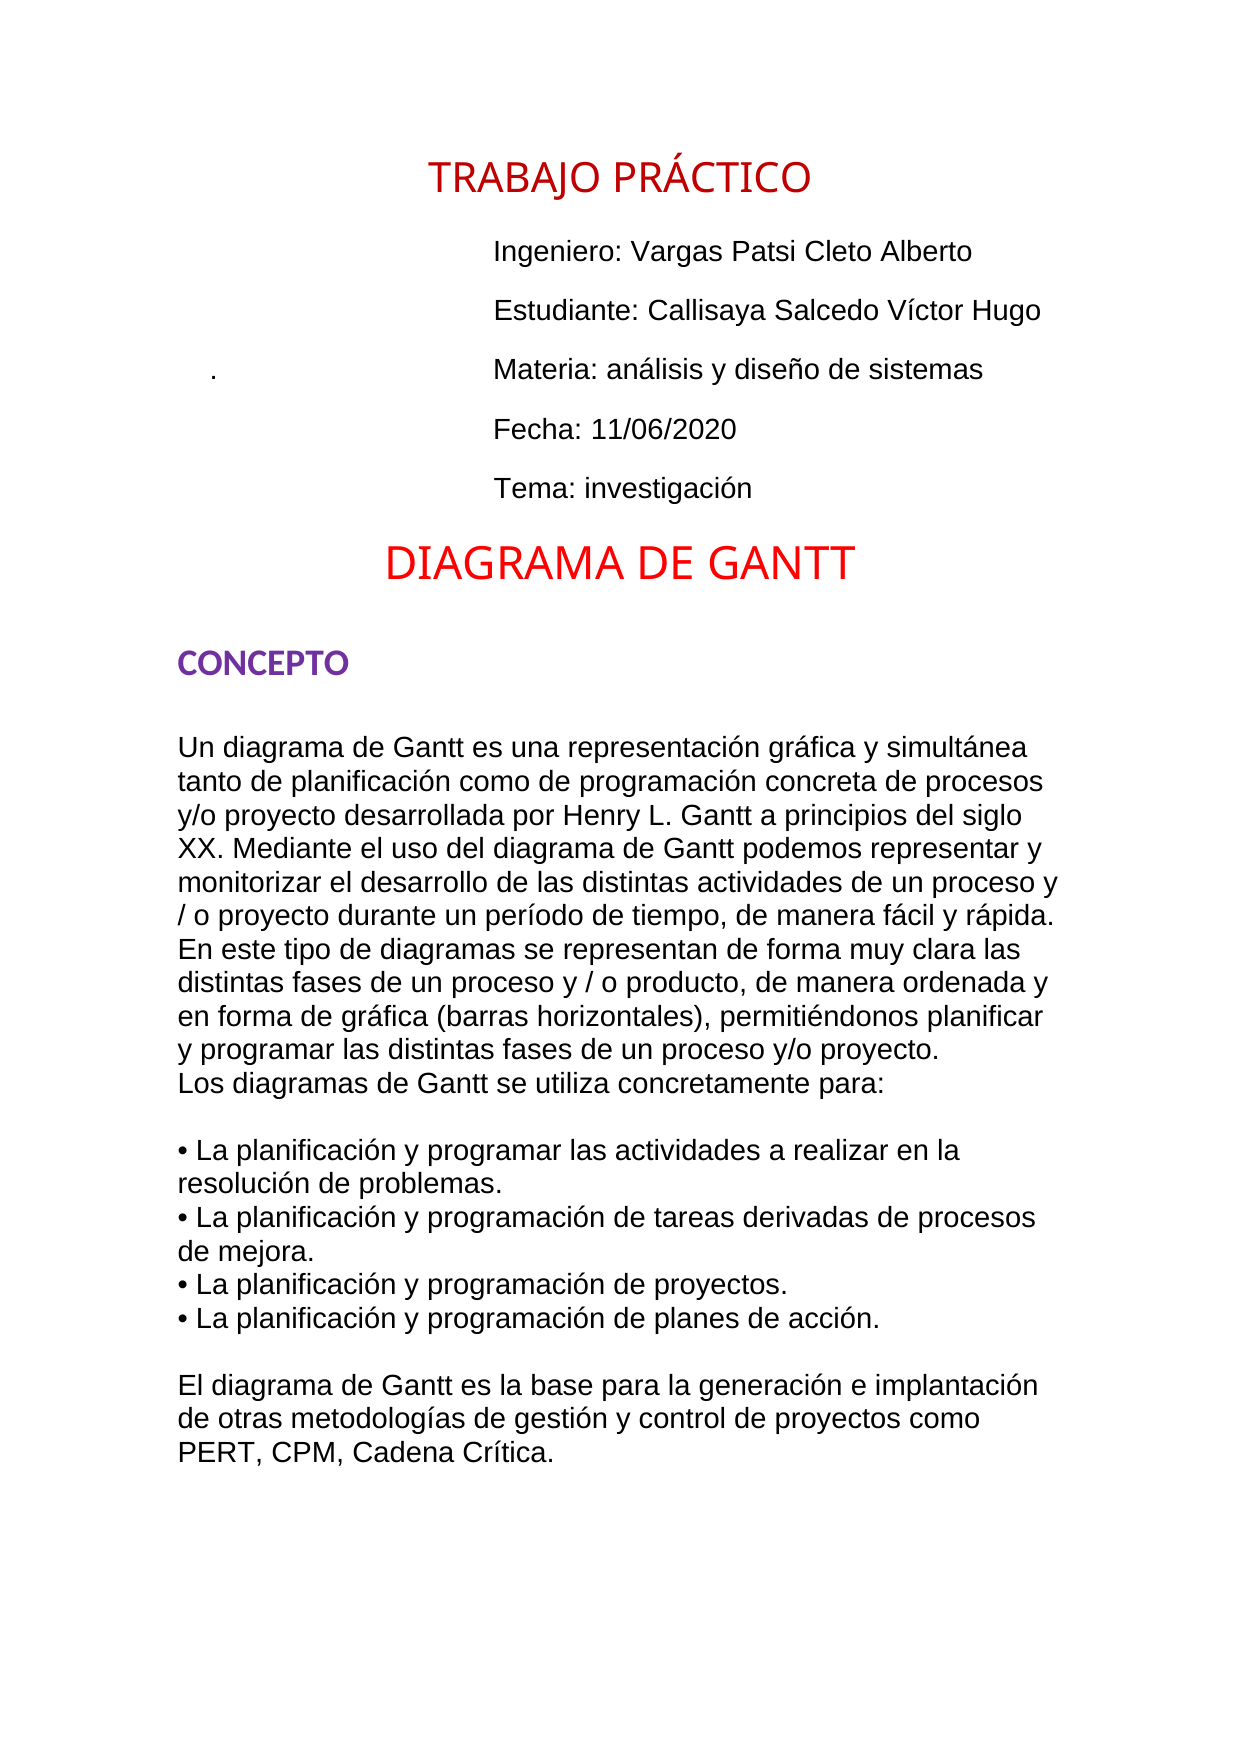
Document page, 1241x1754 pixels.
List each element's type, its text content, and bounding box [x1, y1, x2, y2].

text DIAGRAMA DE GANTT [177, 531, 1063, 593]
text Ingeniero: Vargas Patsi Cleto Alberto [177, 234, 1063, 267]
text • La planificación y programar las actividades a realizar en la resolución de problemas. [177, 1133, 1063, 1200]
text Los diagramas de Gantt se utiliza concretamente para: [177, 1066, 1063, 1099]
text Estudiante: Callisaya Salcedo Víctor Hugo [177, 293, 1063, 327]
text • La planificación y programación de planes de acción. [177, 1301, 1063, 1334]
text . Materia: análisis y diseño de sistemas [177, 352, 1063, 386]
text El diagrama de Gantt es la base para la generación e implantación de otras metodologías de gestión y control de proyectos como PERT, CPM, Cadena Crítica. [177, 1368, 1063, 1468]
text Tema: investigación [177, 471, 1063, 505]
text Un diagrama de Gantt es una representación gráfica y simultánea tanto de planificación como de programación concreta de procesos y/o proyecto desarrollada por Henry L. Gantt a principios del siglo XX. Mediante el uso del diagrama de Gantt podemos representar y monitorizar el desarrollo de las distintas actividades de un proceso y / o proyecto durante un período de tiempo, de manera fácil y rápida. [177, 730, 1063, 932]
text CONCEPTO [177, 639, 1063, 684]
text • La planificación y programación de tareas derivadas de procesos de mejora. [177, 1200, 1063, 1267]
text En este tipo de diagramas se representan de forma muy clara las distintas fases de un proceso y / o producto, de manera ordenada y en forma de gráfica (barras horizontales), permitiéndonos planificar y programar las distintas fases de un proceso y/o proyecto. [177, 932, 1063, 1066]
text • La planificación y programación de proyectos. [177, 1267, 1063, 1301]
text TRABAJO PRÁCTICO [177, 148, 1063, 204]
text Fecha: 11/06/2020 [177, 412, 1063, 445]
